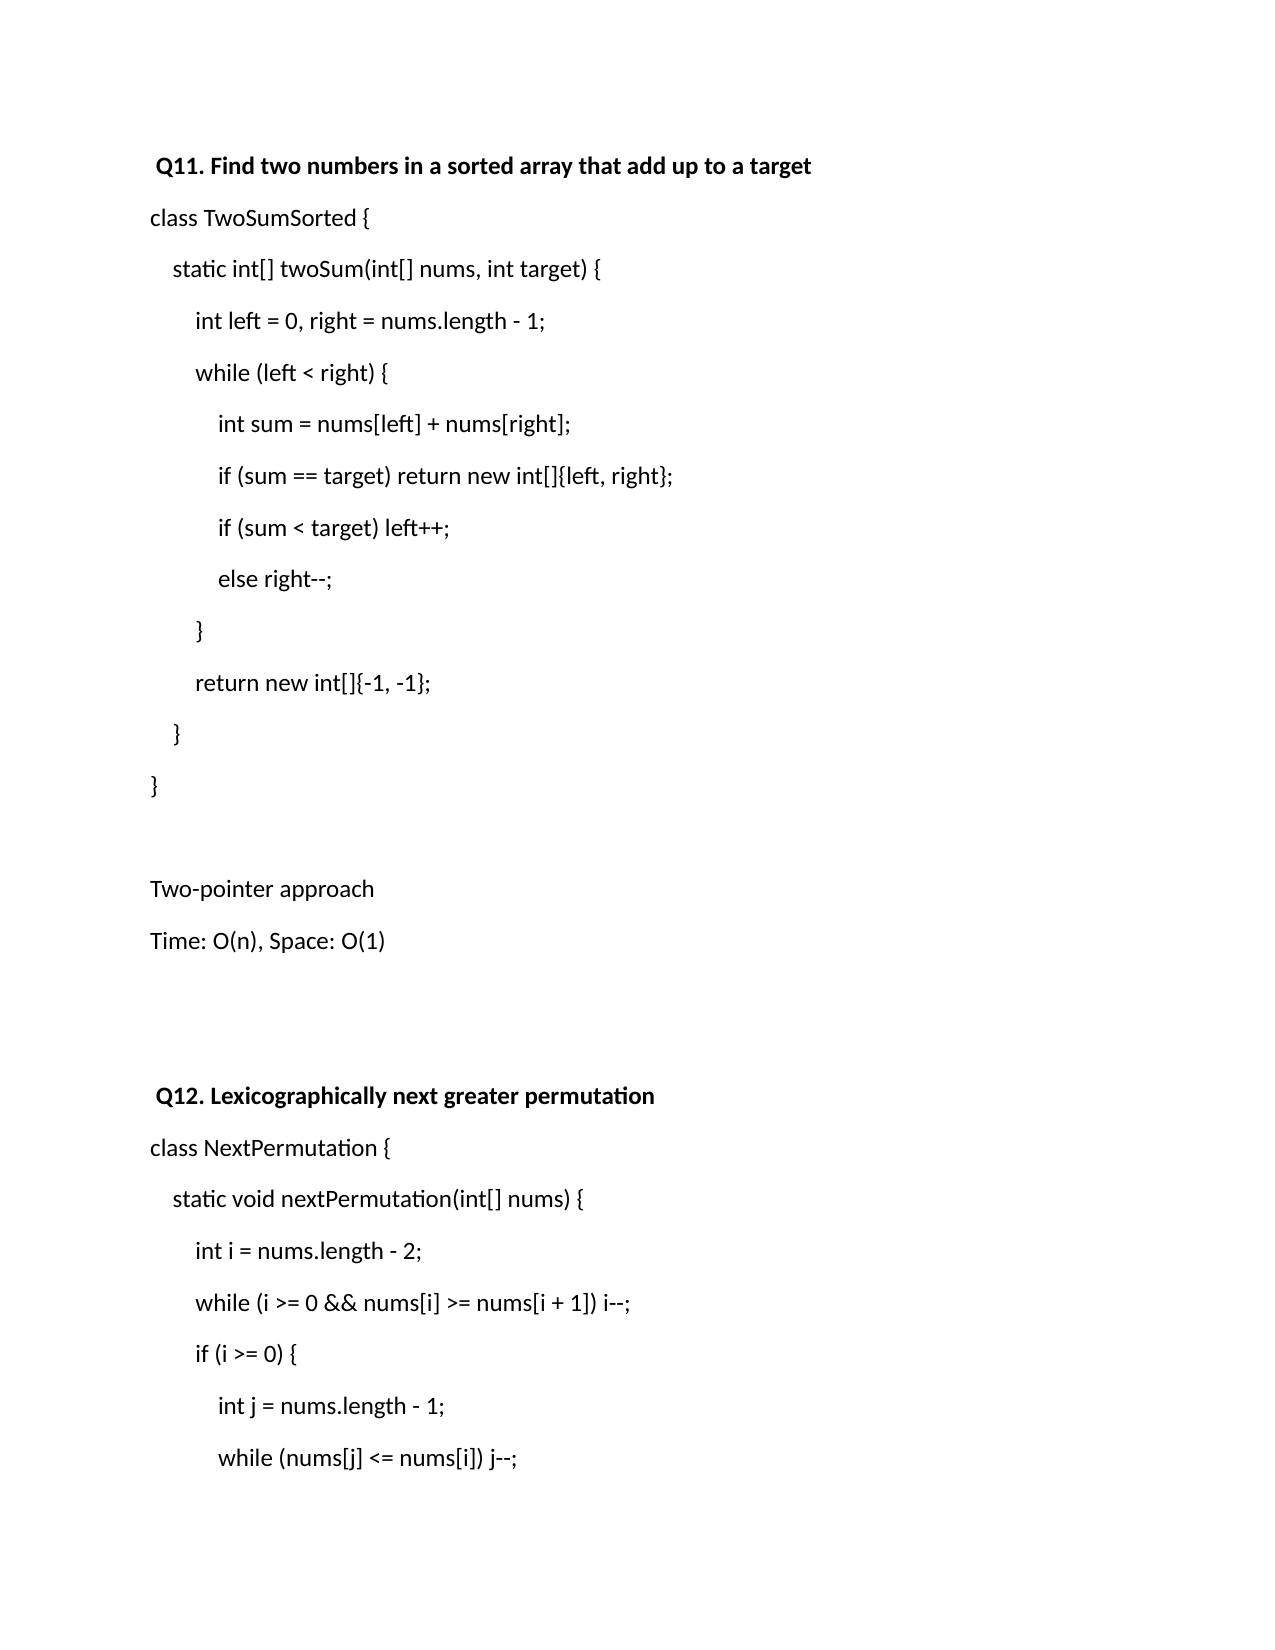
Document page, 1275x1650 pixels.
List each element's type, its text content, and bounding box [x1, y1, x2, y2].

text if (sum == target) return new int[]{left, right}; [150, 460, 1125, 491]
text static void nextPermutation(int[] nums) { [150, 1183, 1125, 1214]
text int sum = nums[left] + nums[right]; [150, 408, 1125, 439]
text } [150, 718, 1125, 749]
text } [150, 770, 1125, 801]
text int i = nums.length - 2; [150, 1235, 1125, 1266]
text static int[] twoSum(int[] nums, int target) { [150, 253, 1125, 284]
text Q11. Find two numbers in a sorted array that add up to a target [150, 150, 1125, 181]
text class TwoSumSorted { [150, 202, 1125, 232]
text else right--; [150, 563, 1125, 594]
text class NextPermutation { [150, 1132, 1125, 1162]
text } [150, 615, 1125, 646]
text Time: O(n), Space: O(1) [150, 925, 1125, 956]
text while (nums[j] <= nums[i]) j--; [150, 1442, 1125, 1472]
text int left = 0, right = nums.length - 1; [150, 305, 1125, 336]
text return new int[]{-1, -1}; [150, 667, 1125, 697]
text Q12. Lexicographically next greater permutation [150, 1080, 1125, 1111]
text if (sum < target) left++; [150, 512, 1125, 542]
text while (left < right) { [150, 357, 1125, 387]
text int j = nums.length - 1; [150, 1390, 1125, 1421]
text if (i >= 0) { [150, 1338, 1125, 1369]
text while (i >= 0 && nums[i] >= nums[i + 1]) i--; [150, 1287, 1125, 1317]
text Two-pointer approach [150, 873, 1125, 904]
